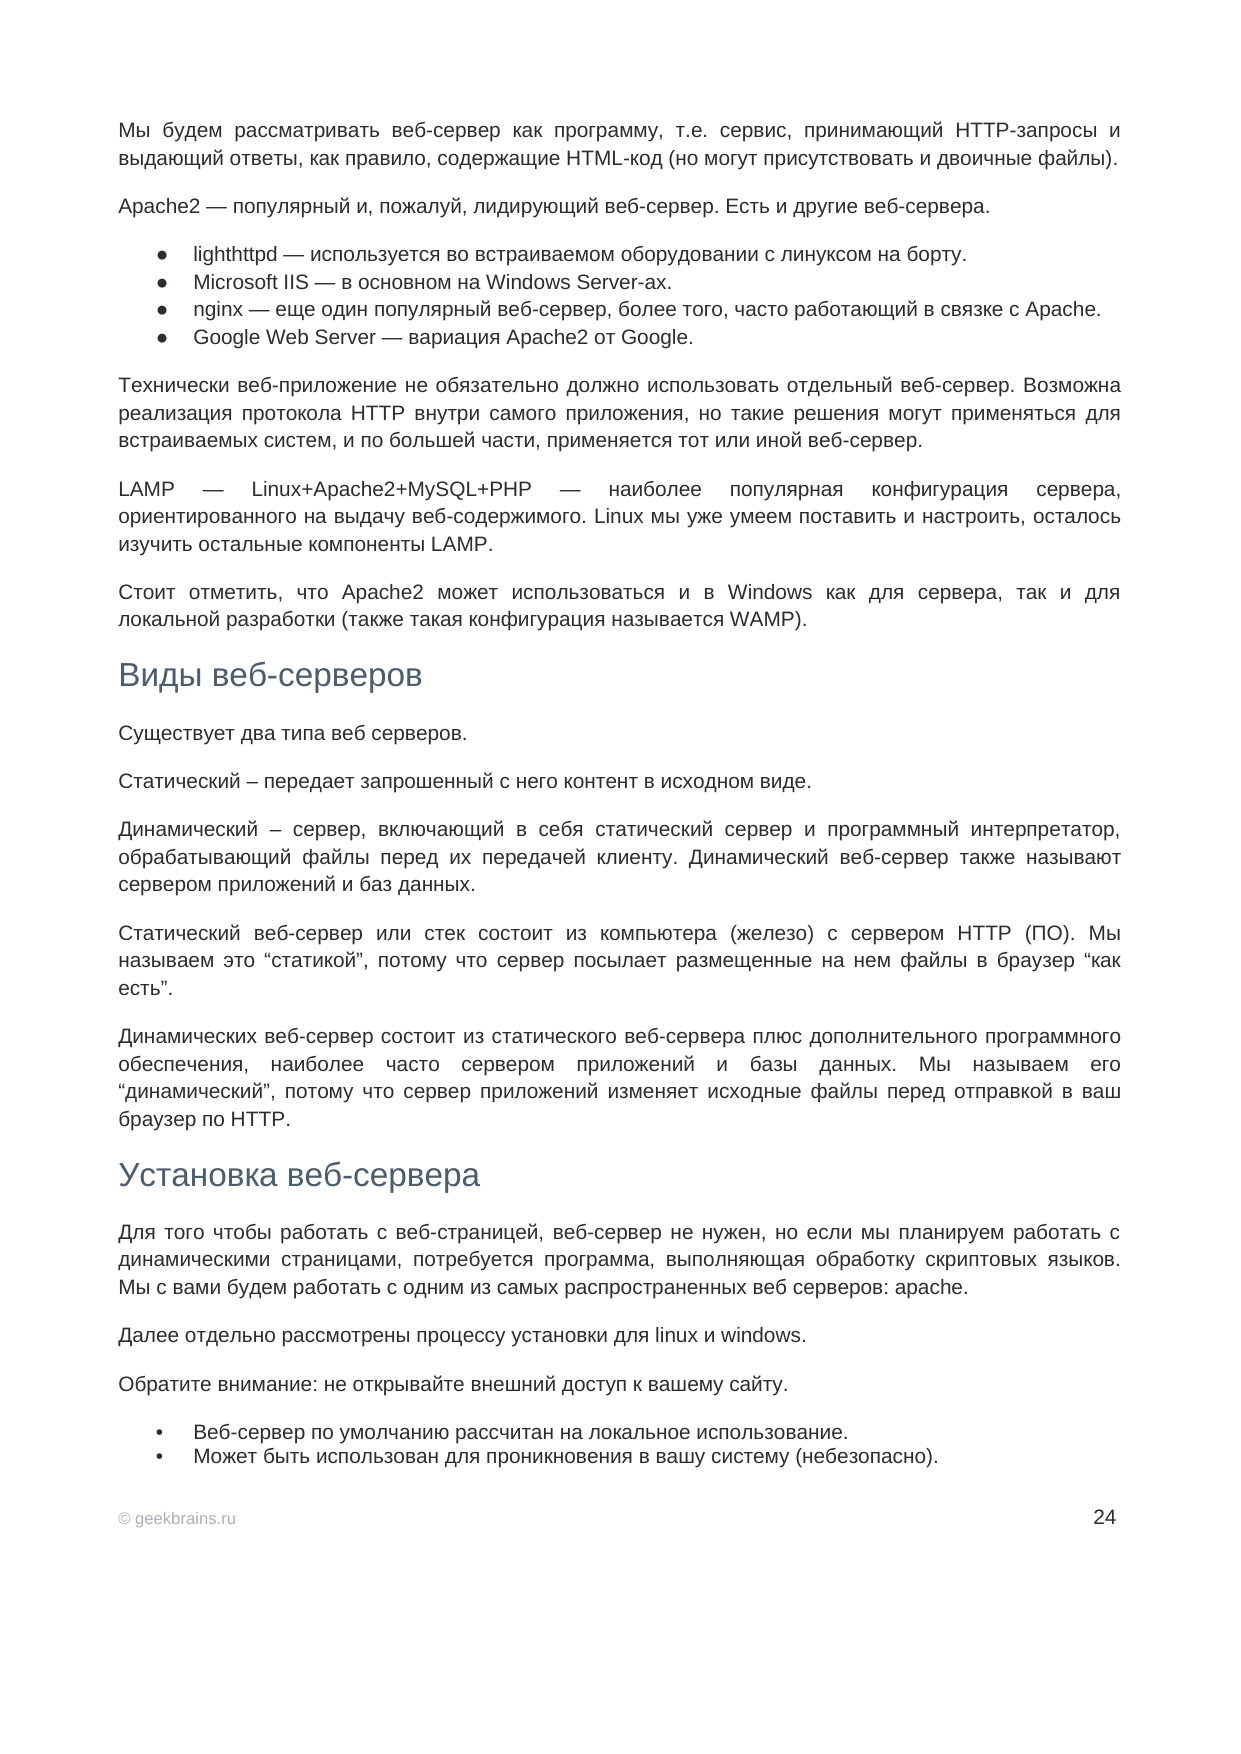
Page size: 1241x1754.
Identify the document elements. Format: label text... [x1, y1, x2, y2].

text Стоит отметить, что Apache2 может использоваться и в Windows как для сервера, так и для локальной разработки (также такая конфигурация называется WAMP). [118, 580, 1122, 631]
list Google Web Server — вариация Apache2 от Google. [156, 325, 1122, 349]
text Статический – передает запрошенный с него контент в исходном виде. [118, 769, 1122, 793]
text Технически веб-приложение не обязательно должно использовать отдельный веб-сервер. Возможна реализация протокола HTTP внутри самого приложения, но такие решения могут применяться для встраиваемых систем, и по большей части, применяется тот или иной веб-сервер. [118, 373, 1122, 452]
text Для того чтобы работать с веб-страницей, веб-сервер не нужен, но если мы планируем работать с динамическими страницами, потребуется программа, выполняющая обработку скриптовых языков. Мы с вами будем работать с одним из самых распространенных веб серверов: apache. [118, 1220, 1122, 1299]
text Далее отдельно рассмотрены процессу установки для linux и windows. [118, 1323, 1122, 1347]
list Может быть использован для проникновения в вашу систему (небезопасно). [156, 1444, 1122, 1468]
list lighthttpd — используется во встраиваемом оборудовании с линуксом на борту. [156, 242, 1122, 266]
subtitle Установка веб-сервера [118, 1155, 1122, 1193]
text Мы будем рассматривать веб-сервер как программу, т.е. сервис, принимающий HTTP-запросы и выдающий ответы, как правило, содержащие HTML-код (но могут присутствовать и двоичные файлы). [118, 118, 1122, 169]
text Apache2 — популярный и, пожалуй, лидирующий веб-сервер. Есть и другие веб-сервера. [118, 194, 1122, 218]
text Динамических веб-сервер состоит из статического веб-сервера плюс дополнительного программного обеспечения, наиболее часто сервером приложений и базы данных. Мы называем его “динамический”, потому что сервер приложений изменяет исходные файлы перед отправкой в ваш браузер по HTTP. [118, 1024, 1122, 1130]
text Динамический – сервер, включающий в себя статический сервер и программный интерпретатор, обрабатывающий файлы перед их передачей клиенту. Динамический веб-сервер также называют сервером приложений и баз данных. [118, 817, 1122, 896]
text Существует два типа веб серверов. [118, 721, 1122, 744]
list Microsoft IIS — в основном на Windows Server-ах. [156, 270, 1122, 294]
text Статический веб-сервер или стек состоит из компьютера (железо) с сервером HTTP (ПО). Мы называем это “статикой”, потому что сервер посылает размещенные на нем файлы в браузер “как есть”. [118, 921, 1122, 999]
list nginx — еще один популярный веб-сервер, более того, часто работающий в связке с Apache. [156, 297, 1122, 321]
list Веб-сервер по умолчанию рассчитан на локальное использование. [156, 1420, 1122, 1444]
text Обратите внимание: не открывайте внешний доступ к вашему сайту. [118, 1371, 1122, 1395]
text LAMP — Linux+Apache2+MySQL+PHP — наиболее популярная конфигурация сервера, ориентированного на выдачу веб-содержимого. Linux мы уже умеем поставить и настроить, осталось изучить остальные компоненты LAMP. [118, 476, 1122, 555]
subtitle Виды веб-серверов [118, 656, 1122, 694]
